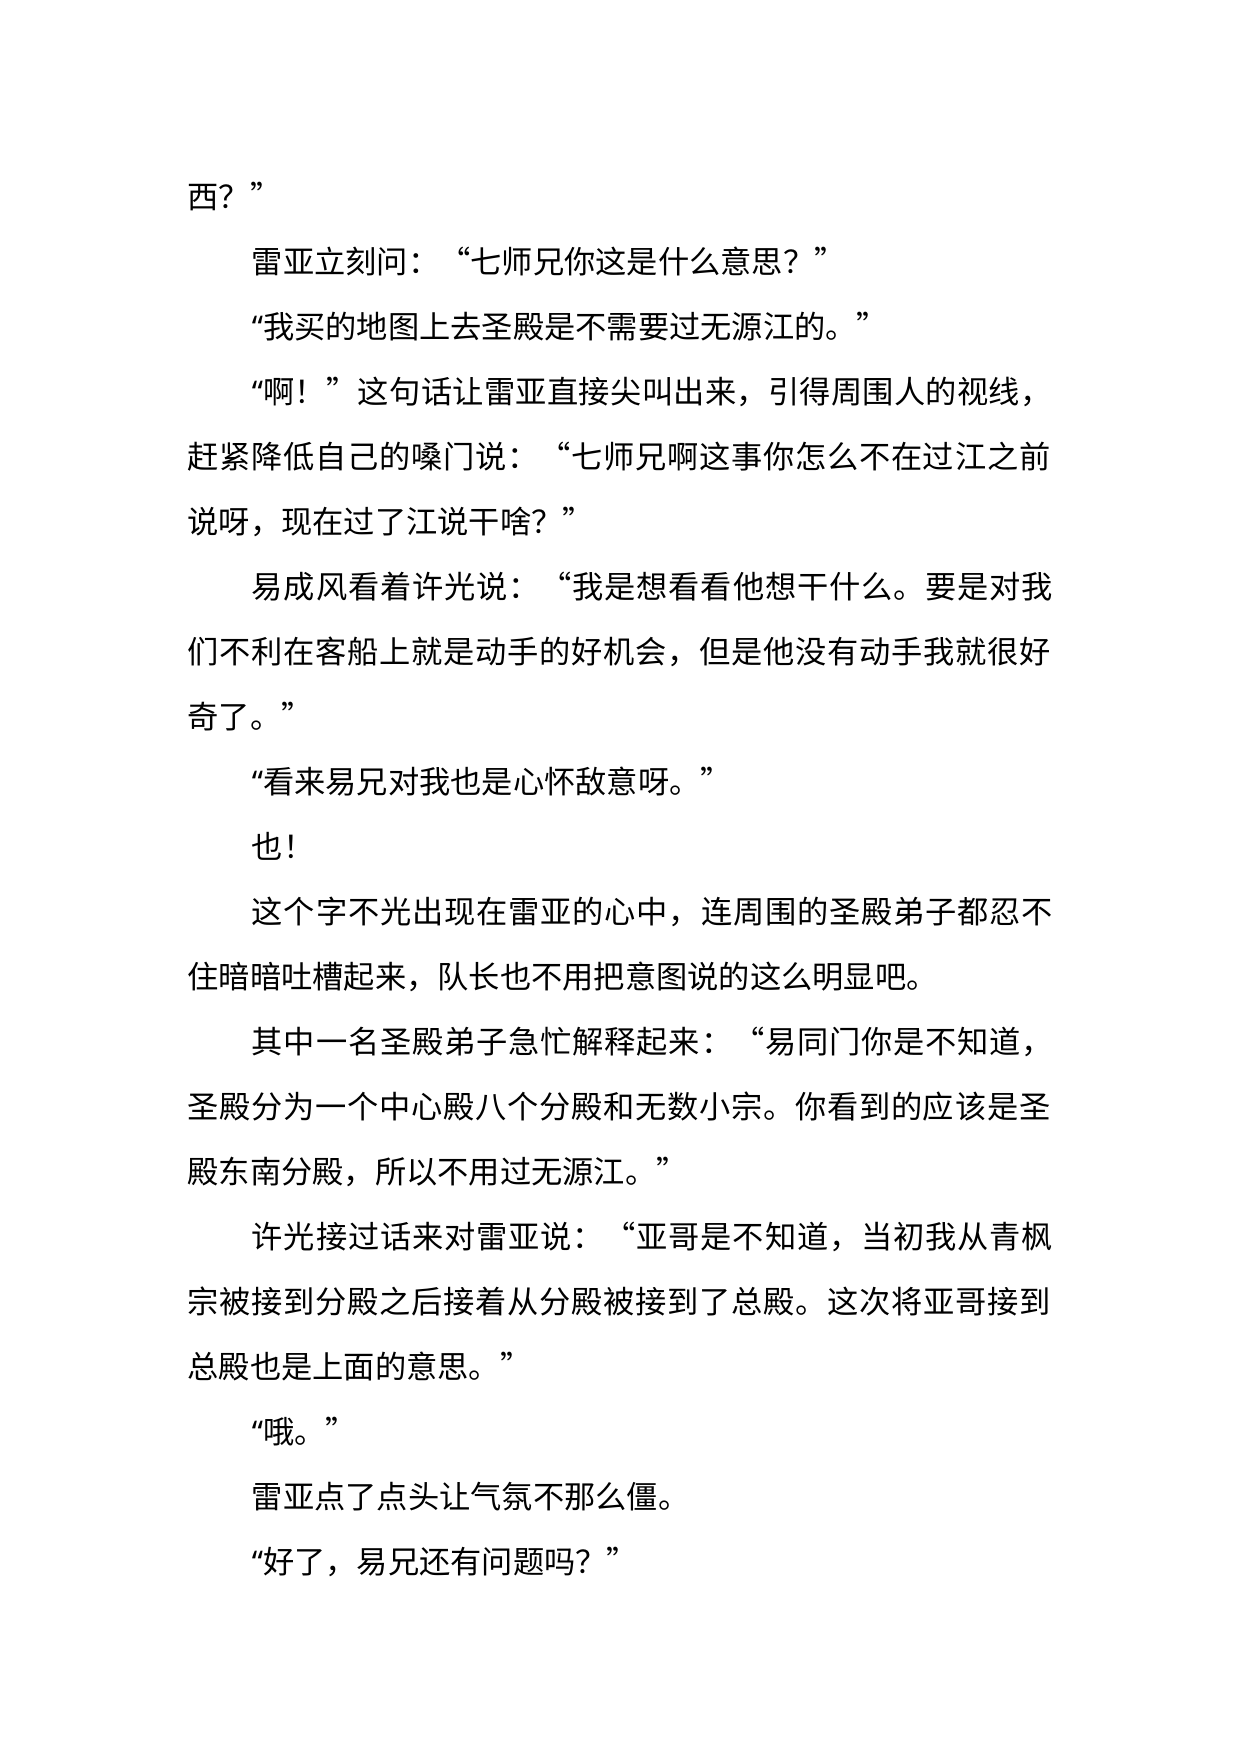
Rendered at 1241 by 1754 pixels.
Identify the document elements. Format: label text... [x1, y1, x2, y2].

text 许光接过话来对雷亚说：“亚哥是不知道，当初我从青枫宗被接到分殿之后接着从分殿被接到了总殿。这次将亚哥接到总殿也是上面的意思。” [187, 1202, 1053, 1397]
text 雷亚立刻问：“七师兄你这是什么意思？” [187, 227, 1053, 292]
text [187, 162, 1053, 227]
text 这个字不光出现在雷亚的心中，连周围的圣殿弟子都忍不住暗暗吐槽起来，队长也不用把意图说的这么明显吧。 [187, 877, 1053, 1007]
text “啊！”这句话让雷亚直接尖叫出来，引得周围人的视线，赶紧降低自己的嗓门说：“七师兄啊这事你怎么不在过江之前说呀，现在过了江说干啥？” [187, 357, 1053, 552]
text “看来易兄对我也是心怀敌意呀。” [187, 747, 1053, 812]
text “哦。” [187, 1397, 1053, 1462]
text 也！ [187, 812, 1053, 877]
text 雷亚点了点头让气氛不那么僵。 [187, 1462, 1053, 1527]
text 易成风看着许光说：“我是想看看他想干什么。要是对我们不利在客船上就是动手的好机会，但是他没有动手我就很好奇了。” [187, 552, 1053, 747]
text “我买的地图上去圣殿是不需要过无源江的。” [187, 292, 1053, 357]
text 其中一名圣殿弟子急忙解释起来：“易同门你是不知道，圣殿分为一个中心殿八个分殿和无数小宗。你看到的应该是圣殿东南分殿，所以不用过无源江。” [187, 1007, 1053, 1202]
text “好了，易兄还有问题吗？” [187, 1527, 1053, 1592]
